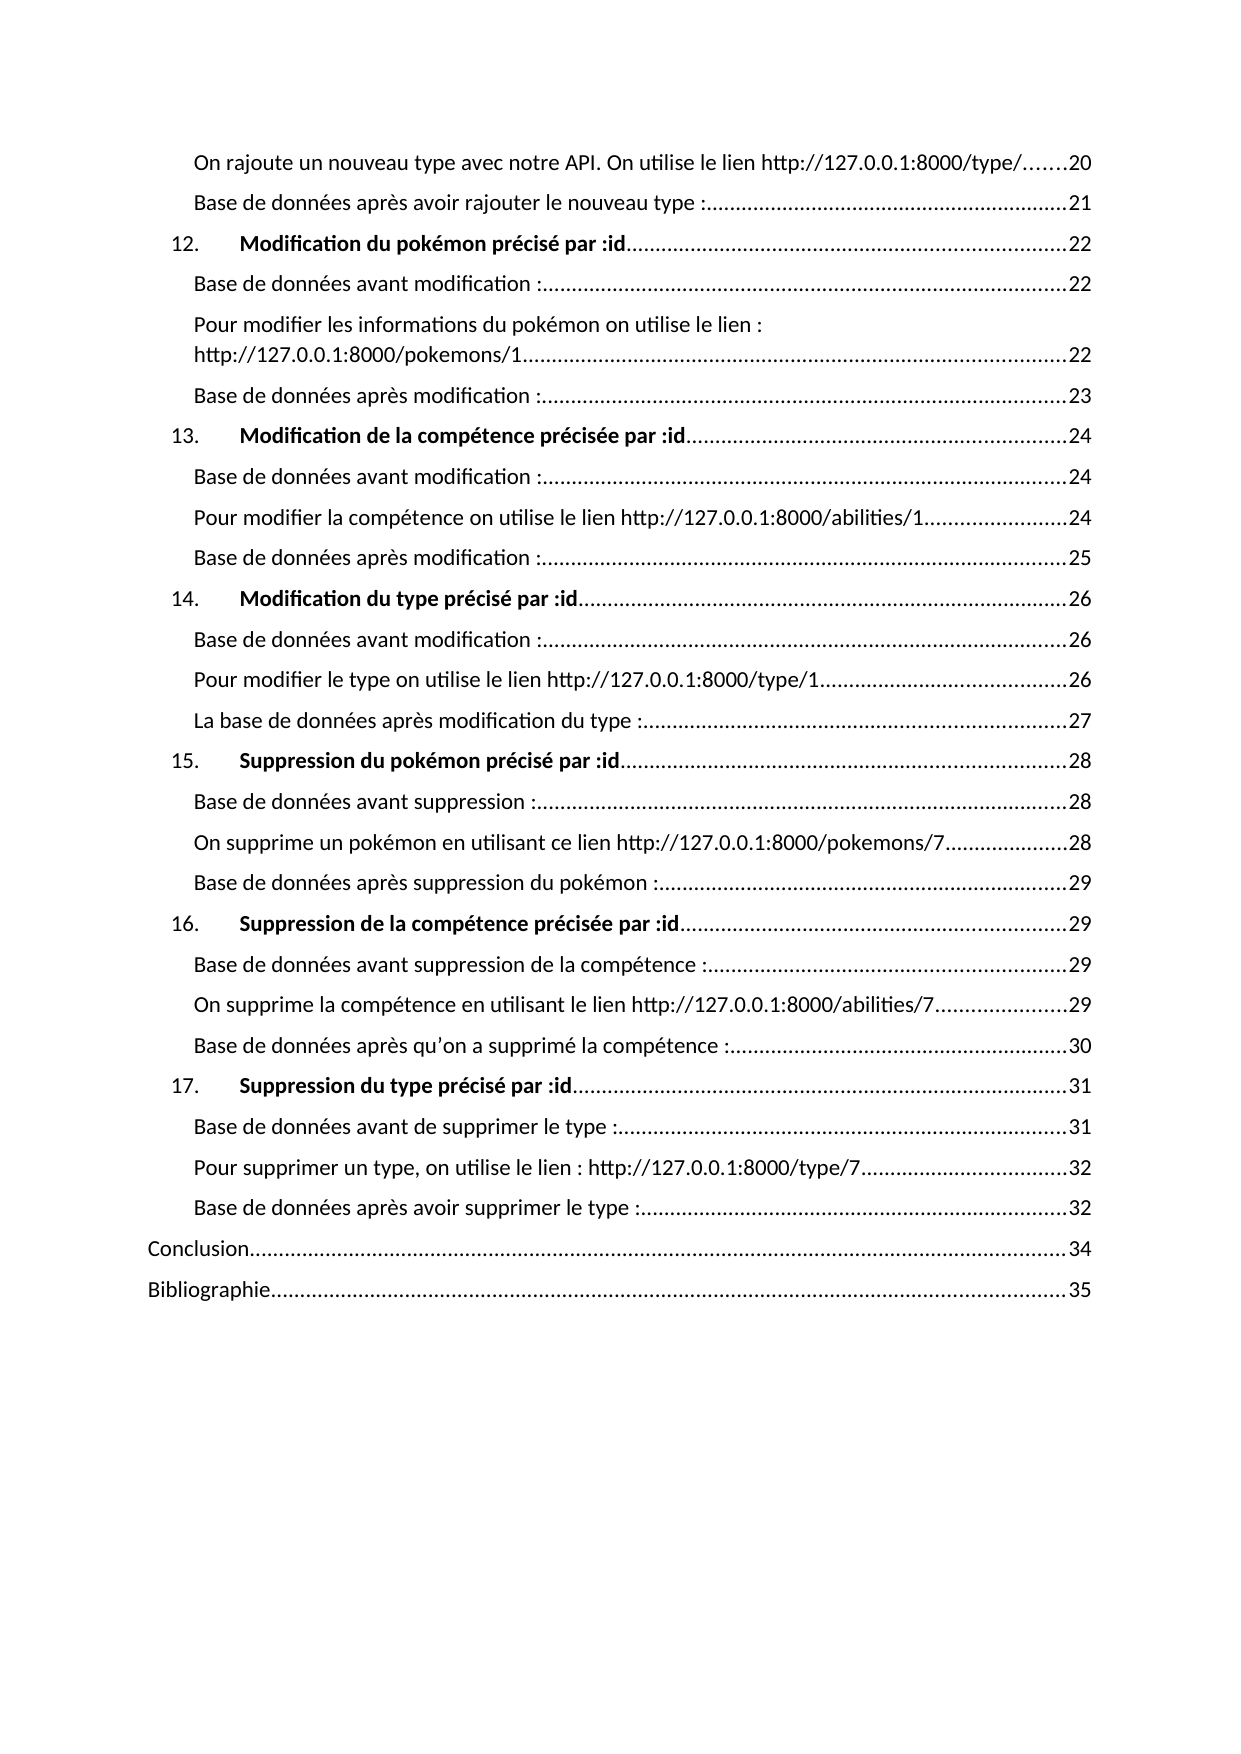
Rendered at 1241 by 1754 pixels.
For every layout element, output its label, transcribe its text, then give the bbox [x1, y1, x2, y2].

text Pour supprimer un type, on utilise le lien : http://127.0.0.1:8000/type/7 32 [193, 1153, 1093, 1181]
text Pour modifier les informations du pokémon on utilise le lien : http://127.0.0.1:8000/pokemons/1 22 [193, 310, 1093, 368]
text Base de données après avoir supprimer le type : 32 [193, 1193, 1093, 1221]
text 14. Modification du type précisé par :id 26 [171, 584, 1093, 612]
text On supprime un pokémon en utilisant ce lien http://127.0.0.1:8000/pokemons/7 28 [193, 828, 1093, 856]
text Base de données avant suppression de la compétence : 29 [193, 950, 1093, 978]
text Pour modifier le type on utilise le lien http://127.0.0.1:8000/type/1 26 [193, 665, 1093, 693]
text On supprime la compétence en utilisant le lien http://127.0.0.1:8000/abilities/7 29 [193, 990, 1093, 1018]
text Base de données avant modification : 24 [193, 462, 1093, 490]
text Base de données après avoir rajouter le nouveau type : 21 [193, 188, 1093, 216]
text 12. Modification du pokémon précisé par :id 22 [171, 229, 1093, 257]
text Base de données avant modification : 26 [193, 625, 1093, 653]
text Bibliographie 35 [148, 1275, 1093, 1303]
text On rajoute un nouveau type avec notre API. On utilise le lien http://127.0.0.1:8000/type/ 20 [193, 148, 1093, 176]
text Base de données avant de supprimer le type : 31 [193, 1112, 1093, 1140]
text Base de données après modification : 25 [193, 543, 1093, 571]
text 16. Suppression de la compétence précisée par :id 29 [171, 909, 1093, 937]
text Base de données après qu’on a supprimé la compétence : 30 [193, 1031, 1093, 1059]
text Base de données après modification : 23 [193, 381, 1093, 409]
text Base de données après suppression du pokémon : 29 [193, 868, 1093, 896]
text La base de données après modification du type : 27 [193, 706, 1093, 734]
text 13. Modification de la compétence précisée par :id 24 [171, 422, 1093, 449]
text 15. Suppression du pokémon précisé par :id 28 [171, 747, 1093, 774]
text Base de données avant modification : 22 [193, 269, 1093, 297]
text 17. Suppression du type précisé par :id 31 [171, 1072, 1093, 1099]
text Conclusion 34 [148, 1234, 1093, 1262]
text Pour modifier la compétence on utilise le lien http://127.0.0.1:8000/abilities/1 24 [193, 503, 1093, 531]
text Base de données avant suppression : 28 [193, 787, 1093, 815]
